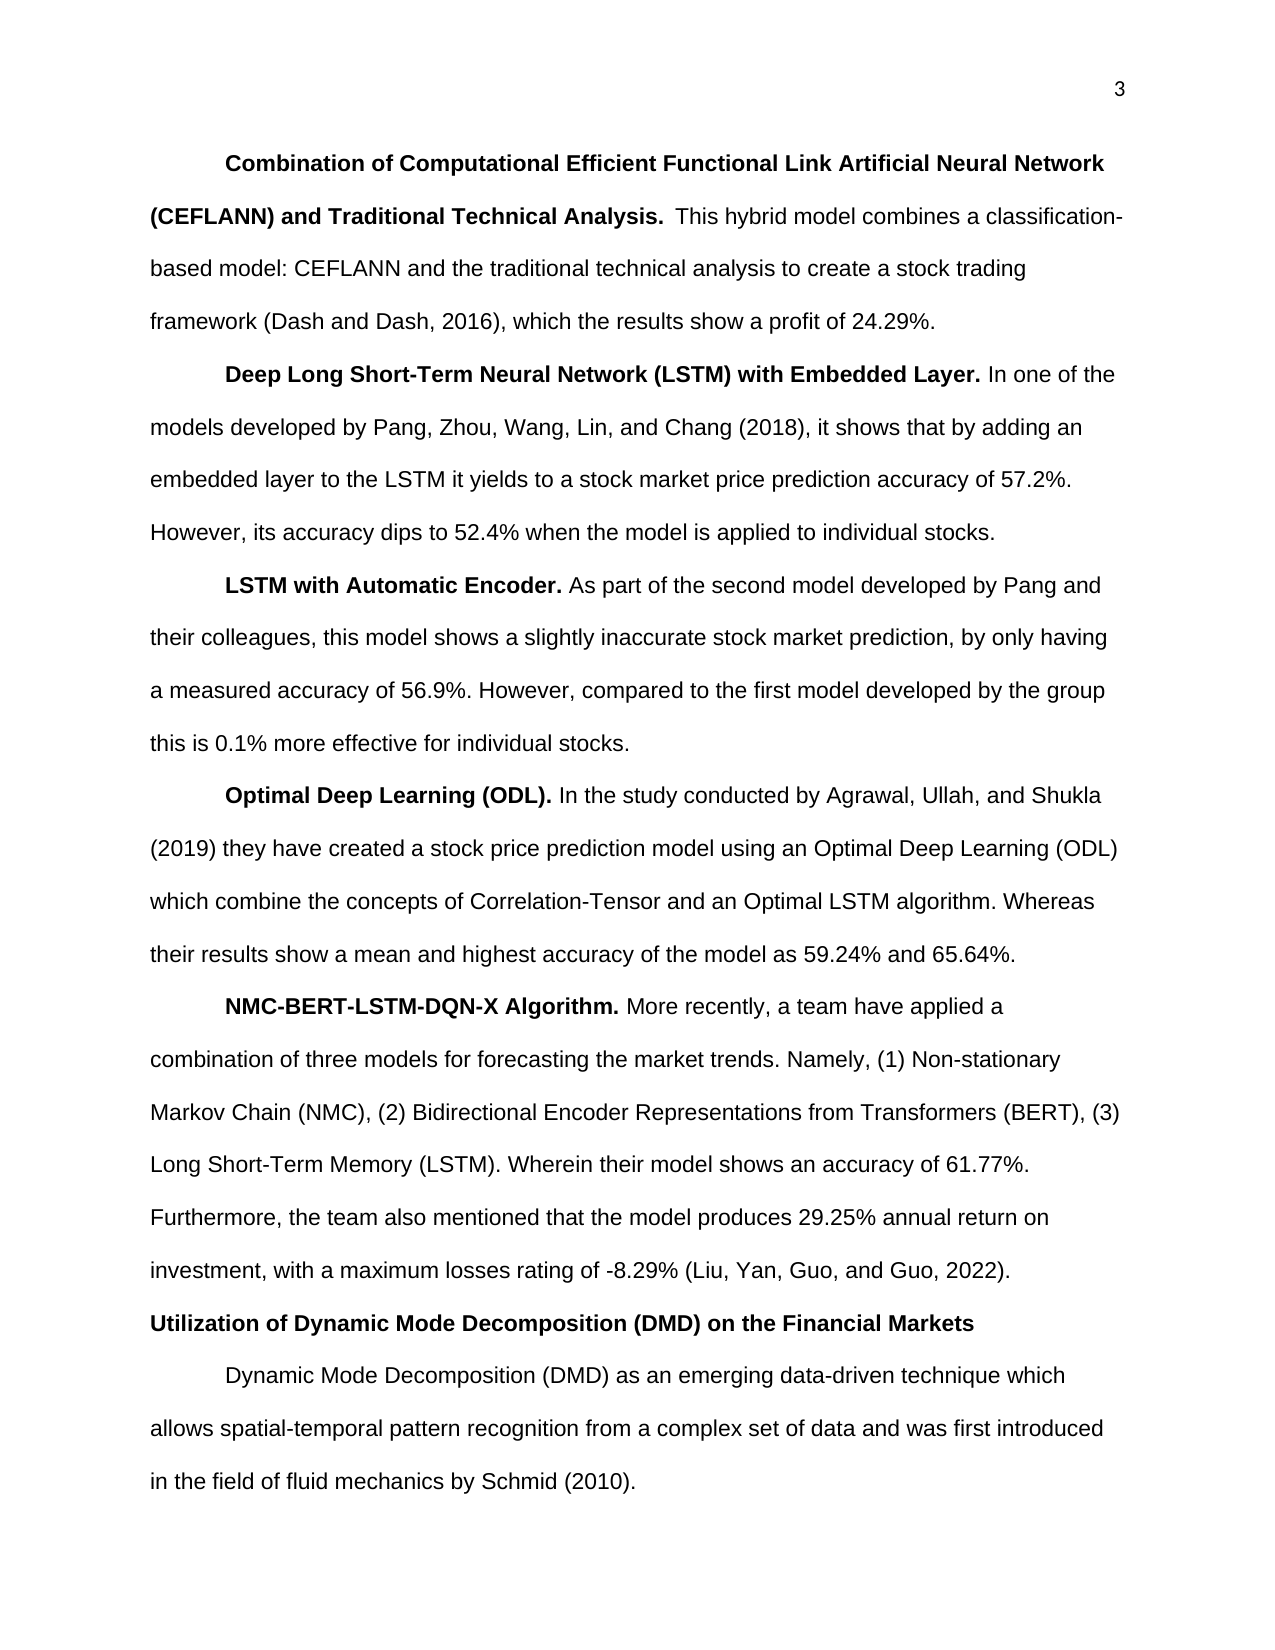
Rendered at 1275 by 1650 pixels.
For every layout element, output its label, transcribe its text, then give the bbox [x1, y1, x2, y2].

text Utilization of Dynamic Mode Decomposition (DMD) on the Financial Markets [150, 1309, 1125, 1336]
text LSTM with Automatic Encoder. As part of the second model developed by Pang and their colleagues, this model shows a slightly inaccurate stock market prediction, by only having a measured accuracy of 56.9%. However, compared to the first model developed by the group this is 0.1% more effective for individual stocks. [150, 572, 1125, 756]
text NMC-BERT-LSTM-DQN-X Algorithm. More recently, a team have applied a combination of three models for forecasting the market trends. Namely, (1) Non-stationary Markov Chain (NMC), (2) Bidirectional Encoder Representations from Transformers (BERT), (3) Long Short-Term Memory (LSTM). Wherein their model shows an accuracy of 61.77%. Furthermore, the team also mentioned that the model produces 29.25% annual return on investment, with a maximum losses rating of -8.29% (Liu, Yan, Guo, and Guo, 2022). [150, 993, 1125, 1283]
text Dynamic Mode Decomposition (DMD) as an emerging data-driven technique which allows spatial-temporal pattern recognition from a complex set of data and was first introduced in the field of fluid mechanics by Schmid (2010). [150, 1362, 1125, 1494]
text Optimal Deep Learning (ODL). In the study conducted by Agrawal, Ullah, and Shukla (2019) they have created a stock price prediction model using an Optimal Deep Learning (ODL) which combine the concepts of Correlation-Tensor and an Optimal LSTM algorithm. Whereas their results show a mean and highest accuracy of the model as 59.24% and 65.64%. [150, 782, 1125, 967]
text Deep Long Short-Term Neural Network (LSTM) with Embedded Layer. In one of the models developed by Pang, Zhou, Wang, Lin, and Chang (2018), it shows that by adding an embedded layer to the LSTM it yields to a stock market price prediction accuracy of 57.2%. However, its accuracy dips to 52.4% when the model is applied to individual stocks. [150, 361, 1125, 545]
text Combination of Computational Efficient Functional Link Artificial Neural Network (CEFLANN) and Traditional Technical Analysis. This hybrid model combines a classification-based model: CEFLANN and the traditional technical analysis to create a stock trading framework (Dash and Dash, 2016), which the results show a profit of 24.29%. [150, 150, 1125, 334]
